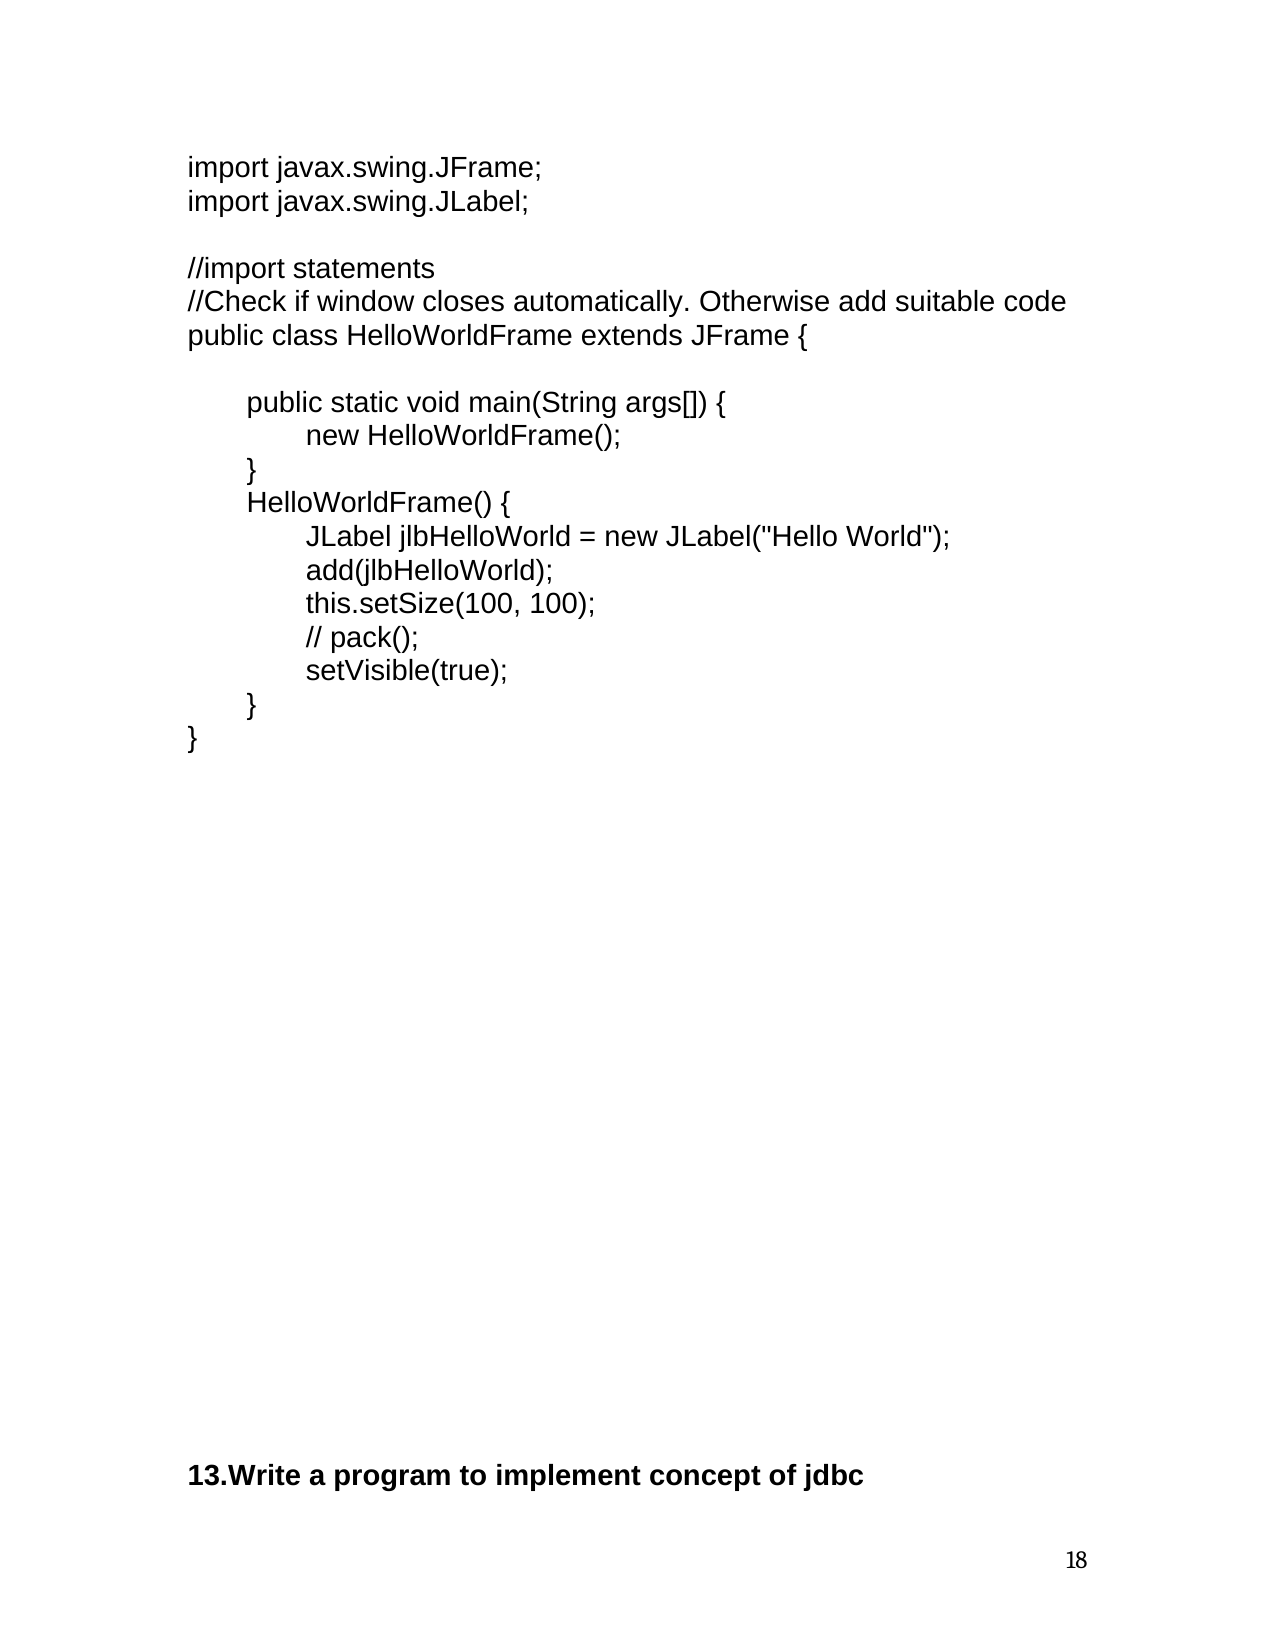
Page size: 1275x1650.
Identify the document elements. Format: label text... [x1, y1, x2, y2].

text setVisible(true); [187, 653, 1087, 687]
text import javax.swing.JLabel; [187, 183, 1087, 217]
text } [187, 452, 1087, 485]
text } [187, 720, 1087, 754]
text } [187, 687, 1087, 720]
text public static void main(String args[]) { [187, 385, 1087, 418]
text JLabel jlbHelloWorld = new JLabel("Hello World"); [187, 519, 1087, 552]
text HelloWorldFrame() { [187, 485, 1087, 519]
text add(jlbHelloWorld); [187, 552, 1087, 586]
text 13.Write a program to implement concept of jdbc [187, 1458, 1087, 1492]
text //import statements [187, 251, 1087, 284]
text this.setSize(100, 100); [187, 586, 1087, 619]
text import javax.swing.JFrame; [187, 150, 1087, 183]
text new HelloWorldFrame(); [187, 418, 1087, 452]
text //Check if window closes automatically. Otherwise add suitable code [187, 284, 1087, 318]
text // pack(); [187, 619, 1087, 653]
text public class HelloWorldFrame extends JFrame { [187, 318, 1087, 351]
